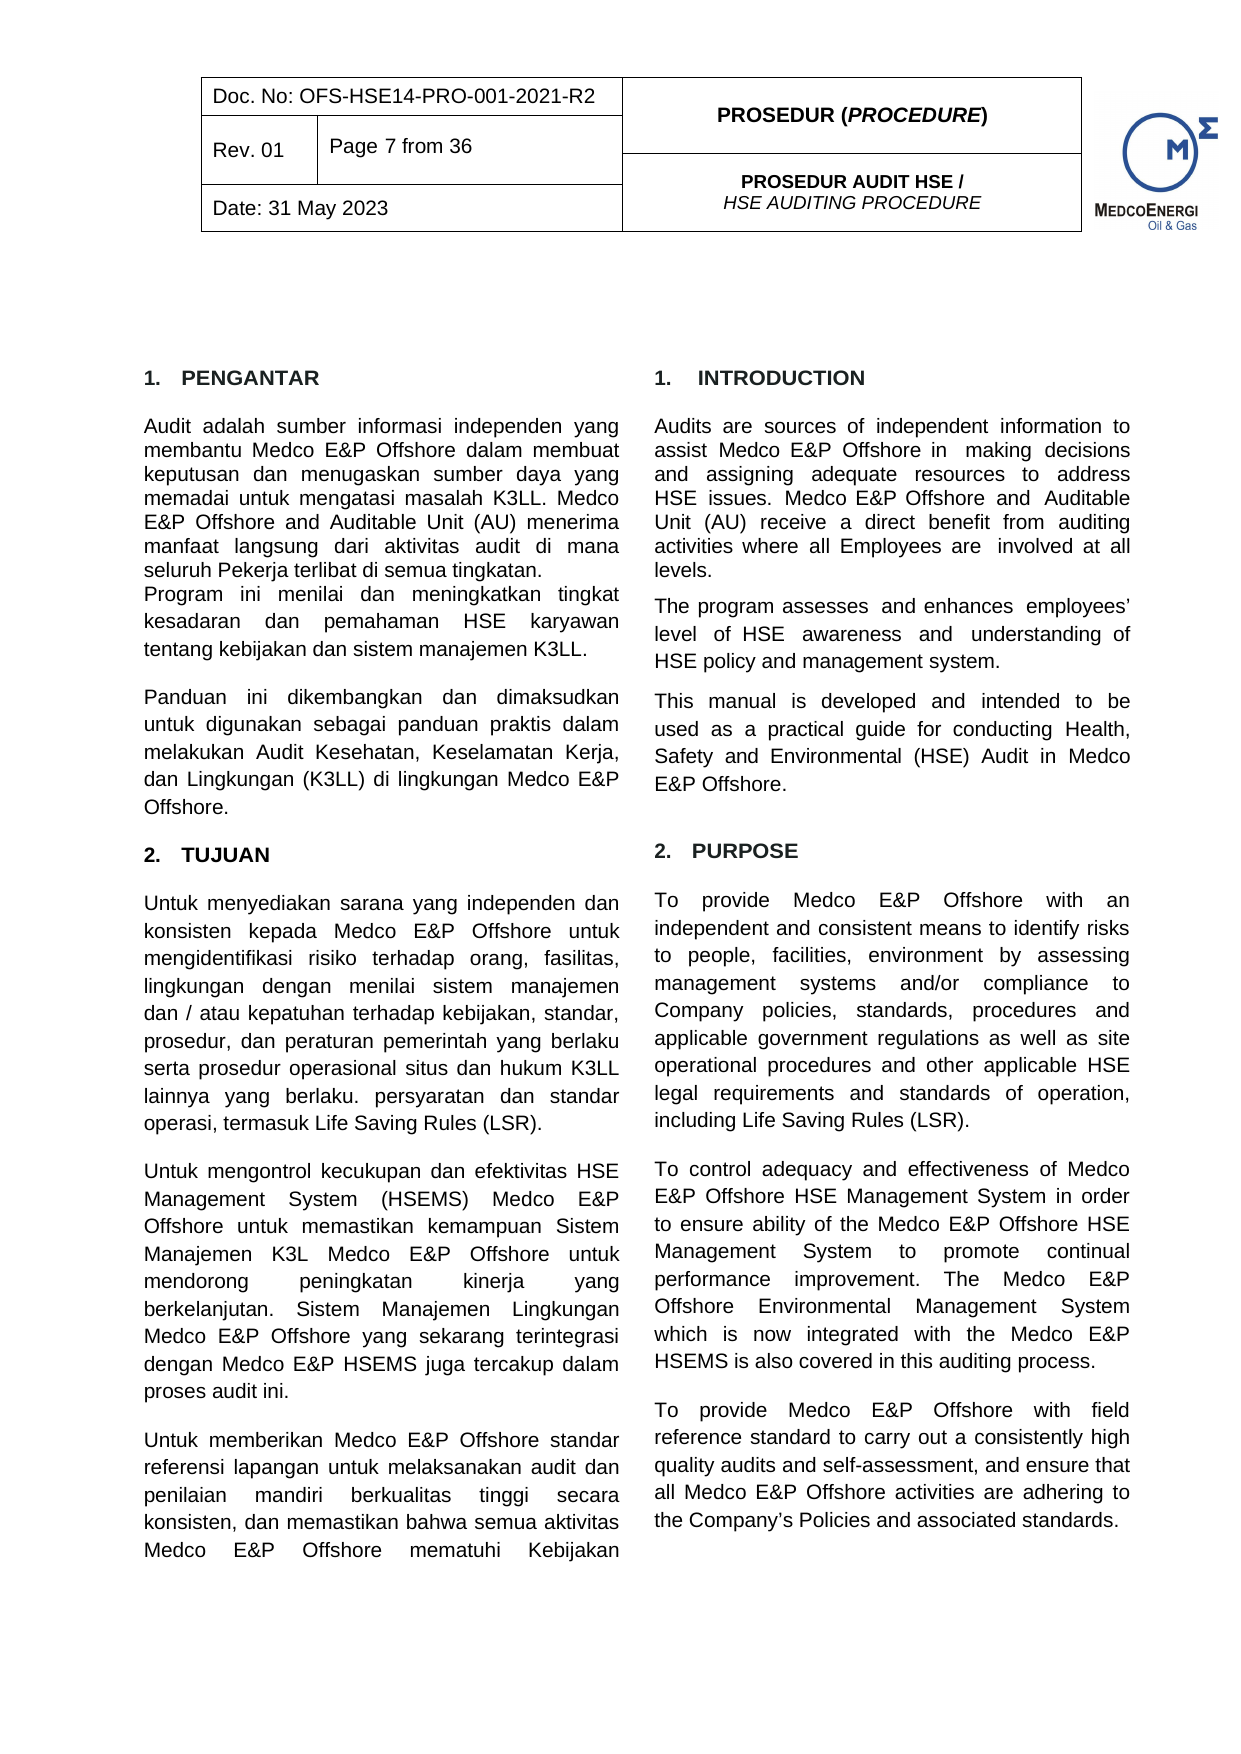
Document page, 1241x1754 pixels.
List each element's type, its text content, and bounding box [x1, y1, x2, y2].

picture [1094, 91, 1219, 230]
